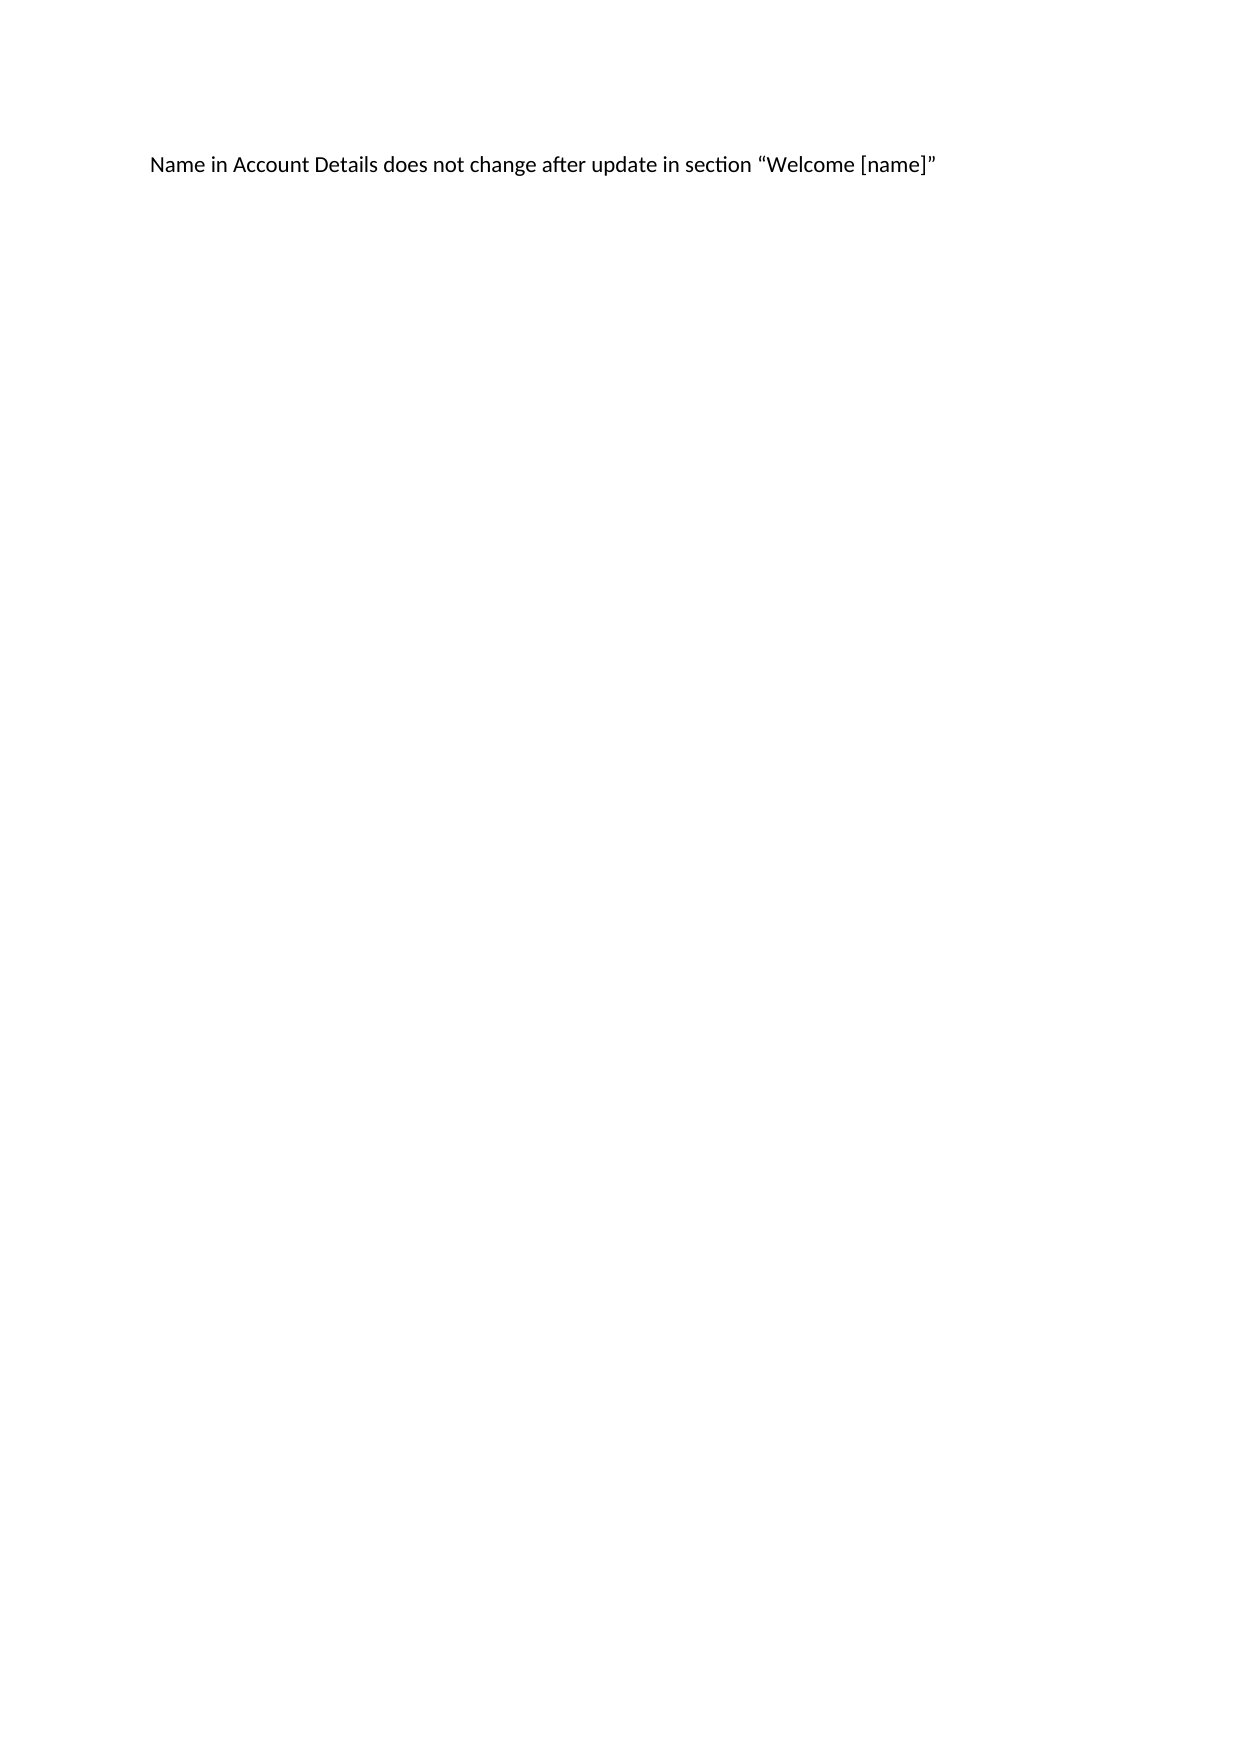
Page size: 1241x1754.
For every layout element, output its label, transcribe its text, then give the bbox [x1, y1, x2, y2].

text Name in Account Details does not change after update in section “Welcome [name]” [150, 150, 1090, 178]
